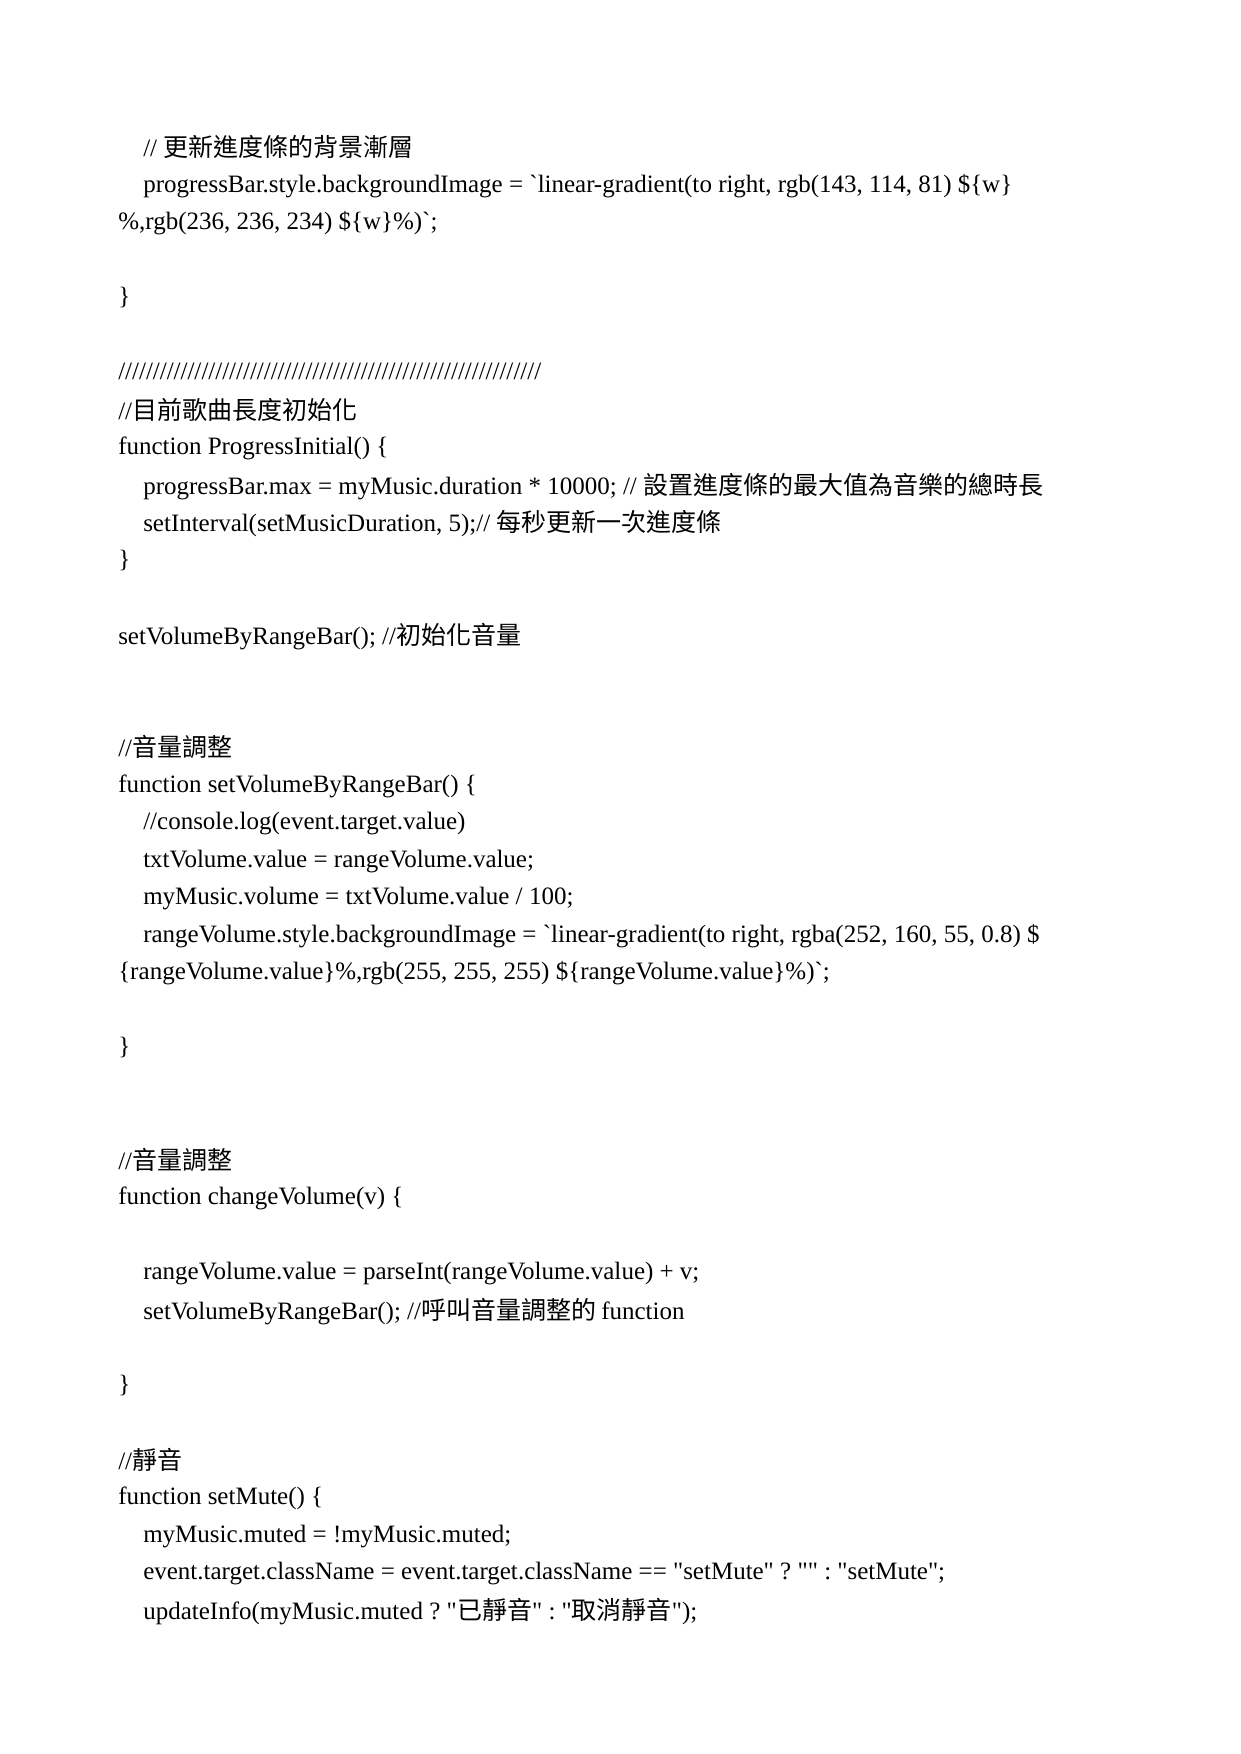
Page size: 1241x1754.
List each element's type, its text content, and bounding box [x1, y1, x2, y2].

text setInterval(setMusicDuration, 5);// 每秒更新一次進度條 [118, 502, 1122, 539]
text function ProgressInitial() { [118, 427, 1122, 464]
text function changeVolume(v) { [118, 1177, 1122, 1214]
text progressBar.max = myMusic.duration * 10000; // 設置進度條的最大值為音樂的總時長 [118, 464, 1122, 502]
text setVolumeByRangeBar(); //初始化音量 [118, 614, 1122, 652]
text //目前歌曲長度初始化 [118, 389, 1122, 427]
text // 更新進度條的背景漸層 [118, 127, 1122, 164]
text setVolumeByRangeBar(); //呼叫音量調整的function [118, 1289, 1122, 1327]
text rangeVolume.value = parseInt(rangeVolume.value) + v; [118, 1252, 1122, 1289]
text ///////////////////////////////////////////////////////////// [118, 352, 1122, 389]
text } [118, 277, 1122, 314]
text function setMute() { [118, 1477, 1122, 1514]
text myMusic.volume = txtVolume.value / 100; [118, 877, 1122, 914]
text rangeVolume.style.backgroundImage = `linear-gradient(to right, rgba(252, 160, 55, 0.8) ${rangeVolume.value}%,rgb(255, 255, 255) ${rangeVolume.value}%)`; [118, 914, 1122, 989]
text //音量調整 [118, 1139, 1122, 1177]
text txtVolume.value = rangeVolume.value; [118, 839, 1122, 877]
text myMusic.muted = !myMusic.muted; [118, 1514, 1122, 1552]
text event.target.className = event.target.className == "setMute" ? "" : "setMute"; [118, 1552, 1122, 1589]
text progressBar.style.backgroundImage = `linear-gradient(to right, rgb(143, 114, 81) ${w}%,rgb(236, 236, 234) ${w}%)`; [118, 164, 1122, 239]
text updateInfo(myMusic.muted ? "已靜音" : "取消靜音"); [118, 1589, 1122, 1627]
text //音量調整 [118, 727, 1122, 764]
text } [118, 1027, 1122, 1064]
text function setVolumeByRangeBar() { [118, 764, 1122, 802]
text //靜音 [118, 1439, 1122, 1477]
text } [118, 1364, 1122, 1402]
text } [118, 539, 1122, 577]
text //console.log(event.target.value) [118, 802, 1122, 839]
